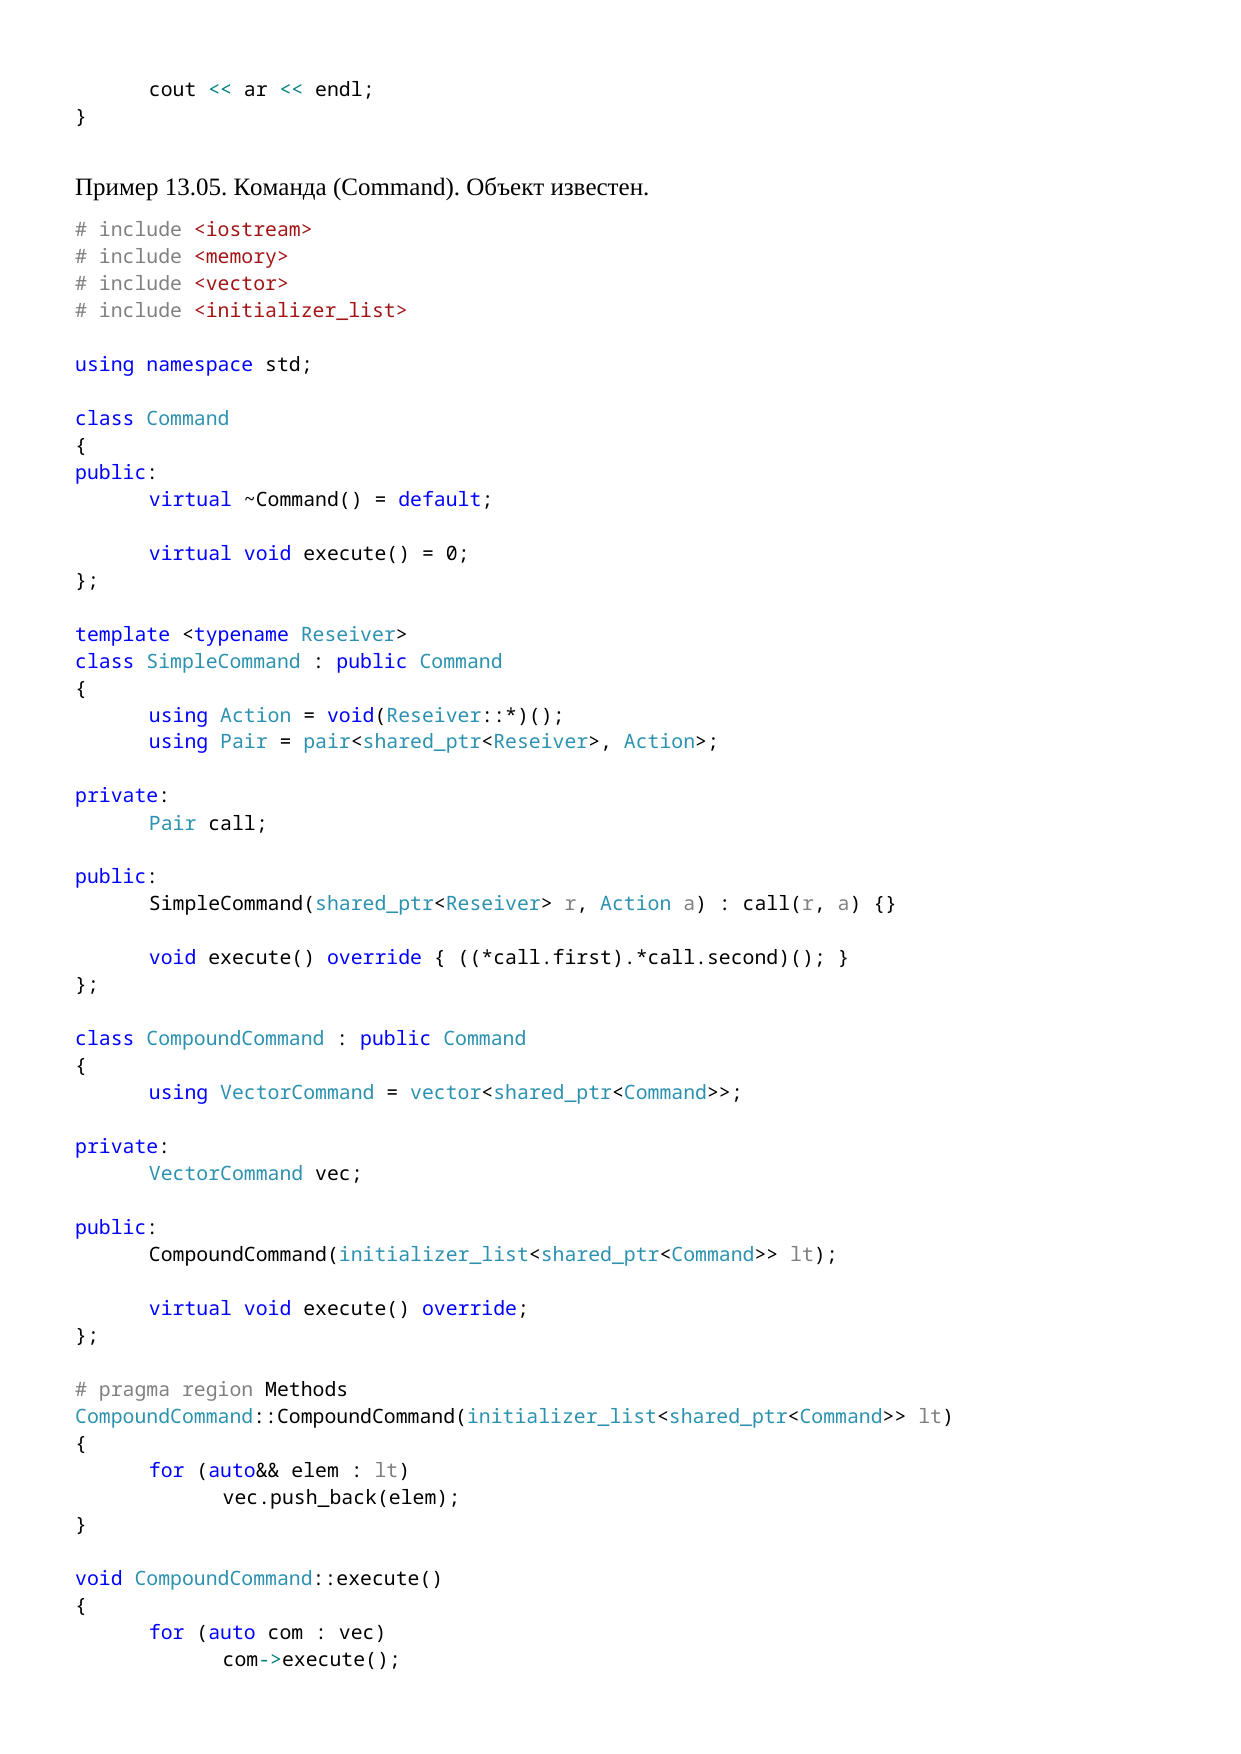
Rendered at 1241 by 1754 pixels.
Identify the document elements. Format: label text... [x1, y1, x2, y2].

text public: [75, 863, 1165, 890]
text private: [75, 782, 1165, 809]
text com->execute(); [75, 1645, 1165, 1672]
text }; [75, 1321, 1165, 1348]
text # pragma region Methods [75, 1375, 1165, 1402]
text virtual ~Command() = default; [75, 485, 1165, 512]
text void CompoundCommand::execute() [75, 1564, 1165, 1591]
text for (auto com : vec) [75, 1618, 1165, 1645]
text }; [75, 566, 1165, 593]
text using VectorCommand = vector<shared_ptr<Command>>; [75, 1078, 1165, 1106]
text { [75, 1429, 1165, 1456]
text VectorCommand vec; [75, 1159, 1165, 1186]
text void execute() override { ((*call.first).*call.second)(); } [75, 944, 1165, 971]
text vec.push_back(elem); [75, 1483, 1165, 1510]
text # include <vector> [75, 269, 1165, 296]
text } [75, 1510, 1165, 1537]
text using Action = void(Reseiver::*)(); [75, 701, 1165, 728]
text for (auto&& elem : lt) [75, 1456, 1165, 1483]
text using namespace std; [75, 350, 1165, 377]
text { [75, 1052, 1165, 1078]
text } [75, 102, 1165, 129]
list Пример 13.05. Команда (Command). Объект известен. [75, 172, 1165, 201]
text private: [75, 1132, 1165, 1159]
text Pair call; [75, 809, 1165, 836]
text SimpleCommand(shared_ptr<Reseiver> r, Action a) : call(r, a) {} [75, 890, 1165, 917]
text cout << ar << endl; [75, 75, 1165, 102]
text { [75, 1591, 1165, 1618]
text CompoundCommand::CompoundCommand(initializer_list<shared_ptr<Command>> lt) [75, 1402, 1165, 1429]
text virtual void execute() = 0; [75, 539, 1165, 566]
text template <typename Reseiver> [75, 620, 1165, 647]
text }; [75, 971, 1165, 998]
text # include <iostream> [75, 215, 1165, 242]
text public: [75, 458, 1165, 485]
text virtual void execute() override; [75, 1294, 1165, 1321]
text class Command [75, 404, 1165, 431]
text using Pair = pair<shared_ptr<Reseiver>, Action>; [75, 728, 1165, 755]
text public: [75, 1213, 1165, 1240]
text # include <initializer_list> [75, 296, 1165, 323]
text { [75, 431, 1165, 458]
text CompoundCommand(initializer_list<shared_ptr<Command>> lt); [75, 1240, 1165, 1267]
text class SimpleCommand : public Command [75, 647, 1165, 674]
text { [75, 674, 1165, 701]
text # include <memory> [75, 242, 1165, 269]
text class CompoundCommand : public Command [75, 1024, 1165, 1052]
